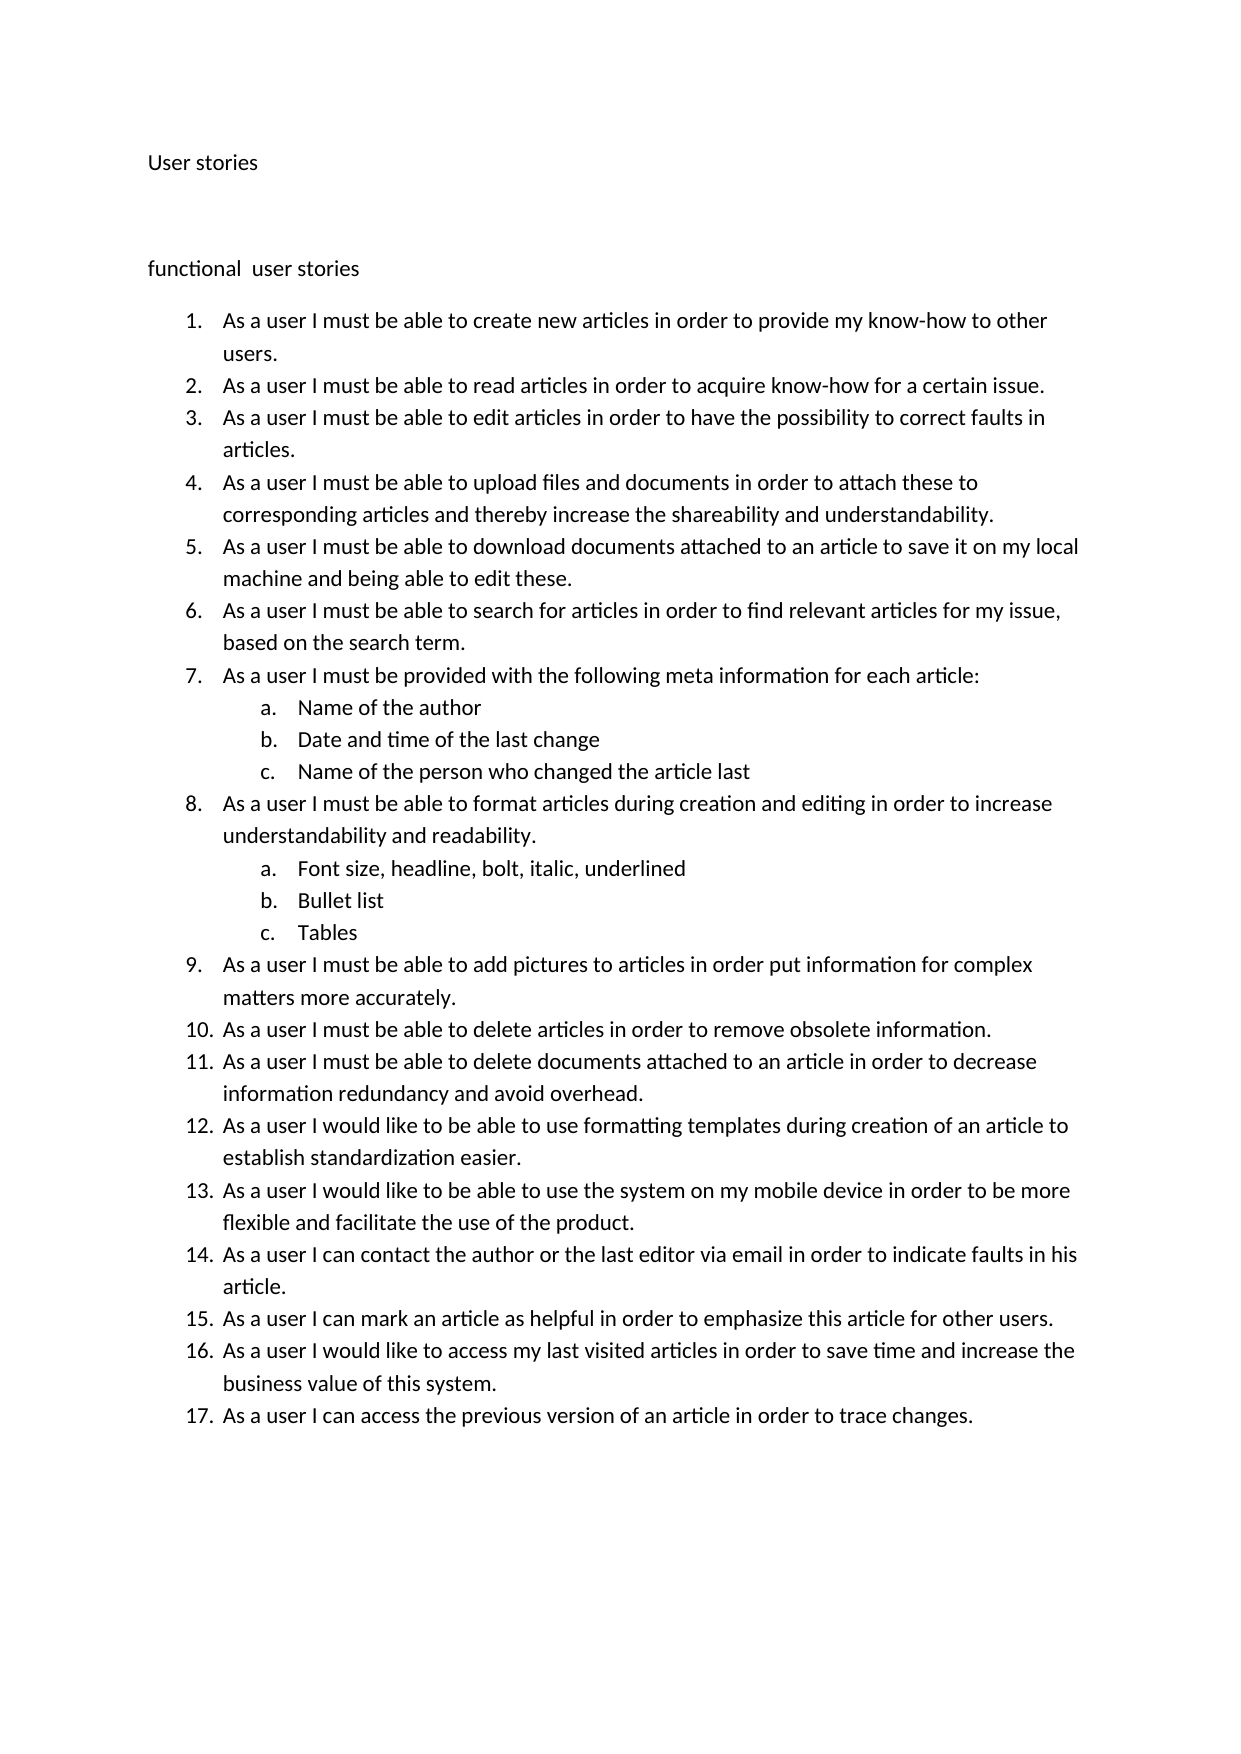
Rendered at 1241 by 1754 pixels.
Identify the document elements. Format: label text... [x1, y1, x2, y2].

list As a user I would like to be able to use the system on my mobile device in order to be more flexible and facilitate the use of the product. [185, 1176, 1093, 1236]
list Font size, headline, bolt, italic, underlined [260, 854, 1093, 882]
list As a user I must be able to download documents attached to an article to save it on my local machine and being able to edit these. [185, 532, 1093, 592]
list As a user I must be able to edit articles in order to have the possibility to correct faults in articles. [185, 403, 1093, 463]
list Name of the author [260, 693, 1093, 721]
list As a user I must be provided with the following meta information for each article: [185, 661, 1093, 689]
list Bullet list [260, 886, 1093, 914]
list As a user I must be able to delete articles in order to remove obsolete information. [185, 1015, 1093, 1043]
list Name of the person who changed the article last [260, 757, 1093, 785]
list As a user I must be able to delete documents attached to an article in order to decrease information redundancy and avoid overhead. [185, 1047, 1093, 1107]
list Date and time of the last change [260, 725, 1093, 753]
list As a user I would like to access my last visited articles in order to save time and increase the business value of this system. [185, 1337, 1093, 1397]
list As a user I can contact the author or the last editor via email in order to indicate faults in his article. [185, 1240, 1093, 1300]
list As a user I must be able to read articles in order to acquire know-how for a certain issue. [185, 371, 1093, 399]
list As a user I would like to be able to use formatting templates during creation of an article to establish standardization easier. [185, 1111, 1093, 1172]
list As a user I can access the previous version of an article in order to trace changes. [185, 1401, 1093, 1429]
list As a user I can mark an article as helpful in order to emphasize this article for other users. [185, 1304, 1093, 1332]
list As a user I must be able to upload files and documents in order to attach these to corresponding articles and thereby increase the shareability and understandability. [185, 468, 1093, 528]
text User stories [148, 148, 1093, 176]
list As a user I must be able to search for articles in order to find relevant articles for my issue, based on the search term. [185, 596, 1093, 657]
list As a user I must be able to add pictures to articles in order put information for complex matters more accurately. [185, 950, 1093, 1011]
list As a user I must be able to format articles during creation and editing in order to increase understandability and readability. [185, 789, 1093, 850]
text functional user stories [148, 254, 1093, 282]
list Tables [260, 918, 1093, 946]
list As a user I must be able to create new articles in order to provide my know-how to other users. [185, 307, 1093, 367]
